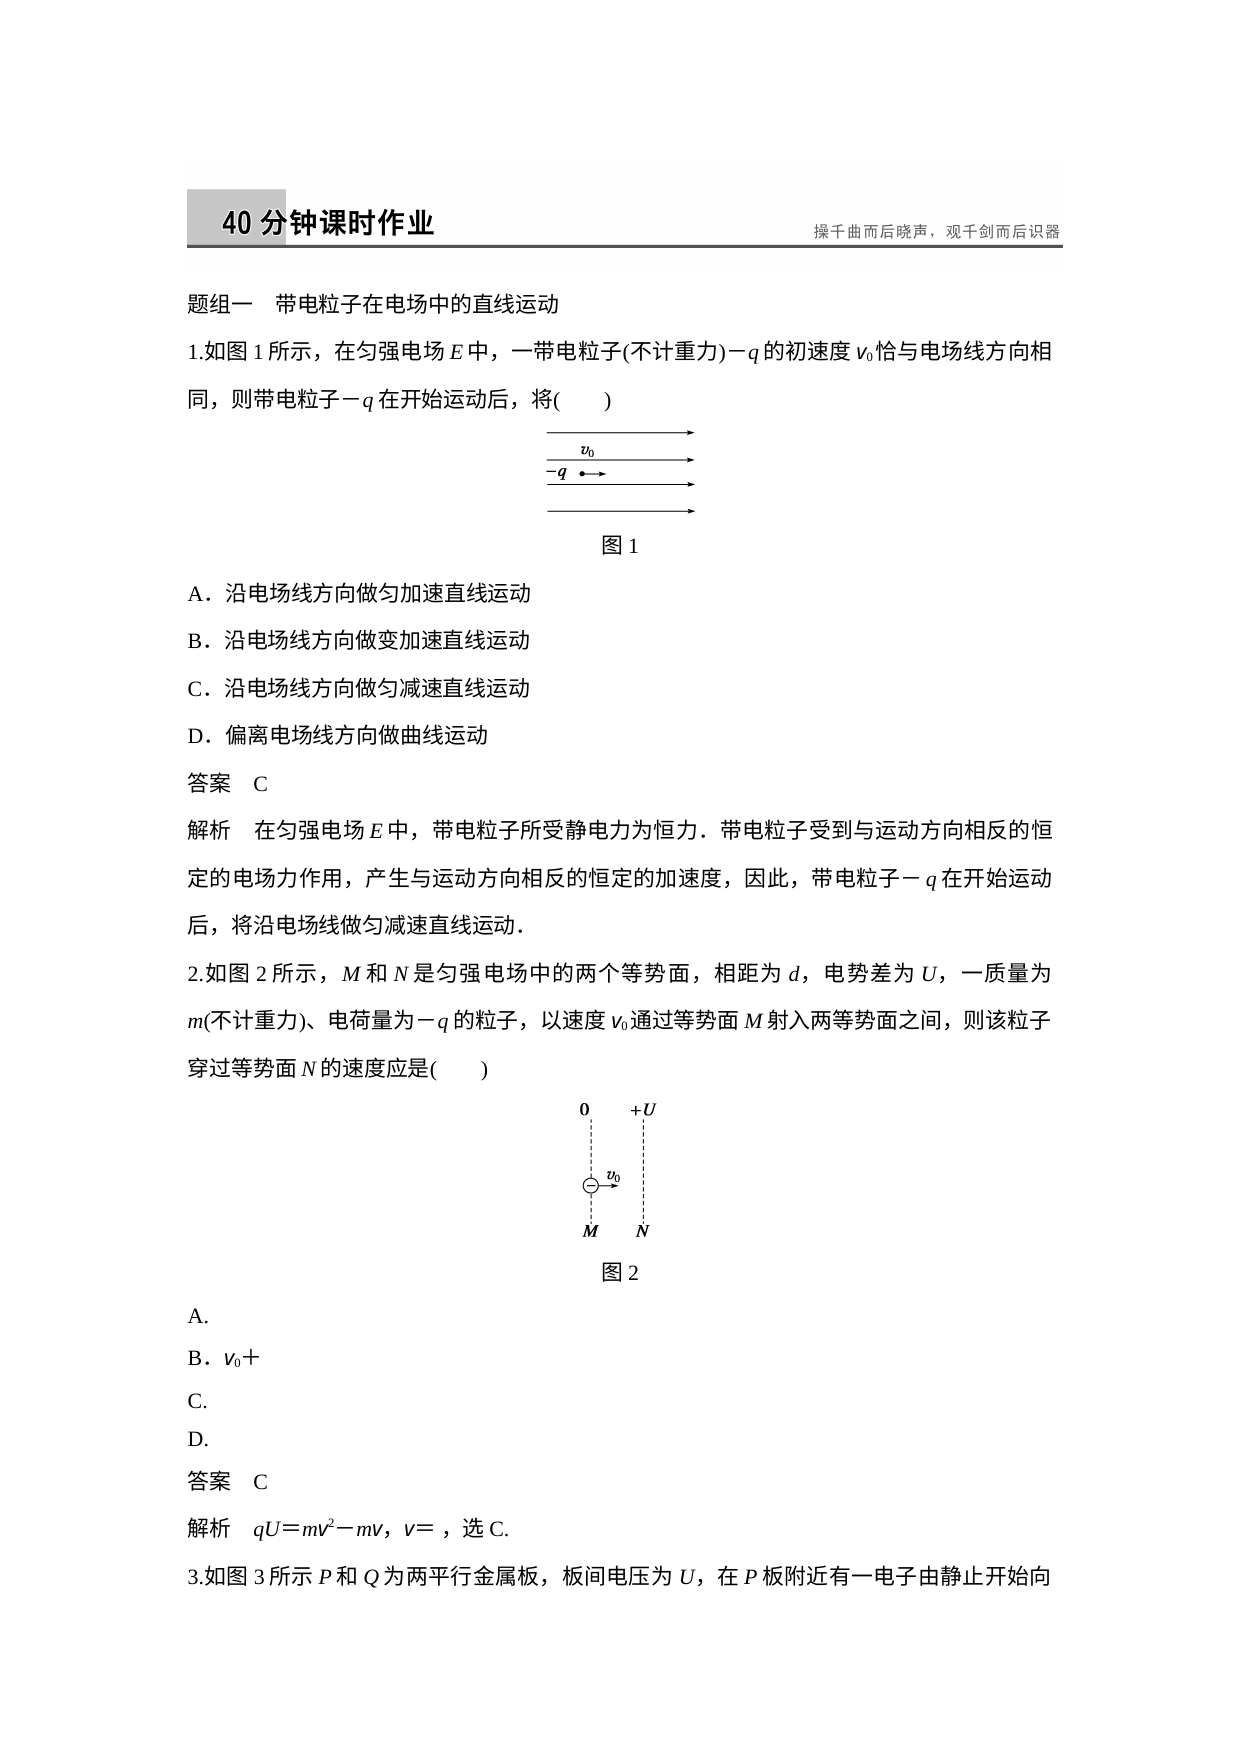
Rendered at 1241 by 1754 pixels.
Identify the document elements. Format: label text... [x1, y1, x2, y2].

text 解析 在匀强电场E中，带电粒子所受静电力为恒力．带电粒子受到与运动方向相反的恒定的电场力作用，产生与运动方向相反的恒定的加速度，因此，带电粒子－q在开始运动后，将沿电场线做匀减速直线运动． [187, 813, 1053, 940]
text D. [187, 1426, 1053, 1451]
picture [187, 161, 1063, 272]
text C. [187, 1388, 1053, 1413]
text A．沿电场线方向做匀加速直线运动 [187, 576, 1053, 607]
text 题组一 带电粒子在电场中的直线运动 [187, 287, 1053, 318]
text 2.如图2所示，M和N是匀强电场中的两个等势面，相距为d，电势差为U，一质量为m(不计重力)、电荷量为－q的粒子，以速度v0通过等势面M射入两等势面之间，则该粒子穿过等势面N的速度应是( ) [187, 956, 1053, 1082]
text 答案 C [187, 766, 1053, 797]
text 答案 C [187, 1464, 1053, 1495]
picture [574, 1098, 666, 1241]
text 解析 qU＝mv2－mv，v＝ ，选C. [187, 1511, 1053, 1543]
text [187, 1559, 1053, 1590]
text C．沿电场线方向做匀减速直线运动 [187, 671, 1053, 702]
text B．沿电场线方向做变加速直线运动 [187, 623, 1053, 655]
text A. [187, 1303, 1053, 1328]
text B．v0＋ [187, 1340, 1053, 1372]
picture [544, 429, 696, 514]
text 图2 [187, 1255, 1053, 1287]
text 1.如图1所示，在匀强电场E中，一带电粒子(不计重力)－q的初速度v0恰与电场线方向相同，则带电粒子－q在开始运动后，将( ) [187, 334, 1053, 413]
text D．偏离电场线方向做曲线运动 [187, 718, 1053, 750]
text 图1 [187, 528, 1053, 560]
